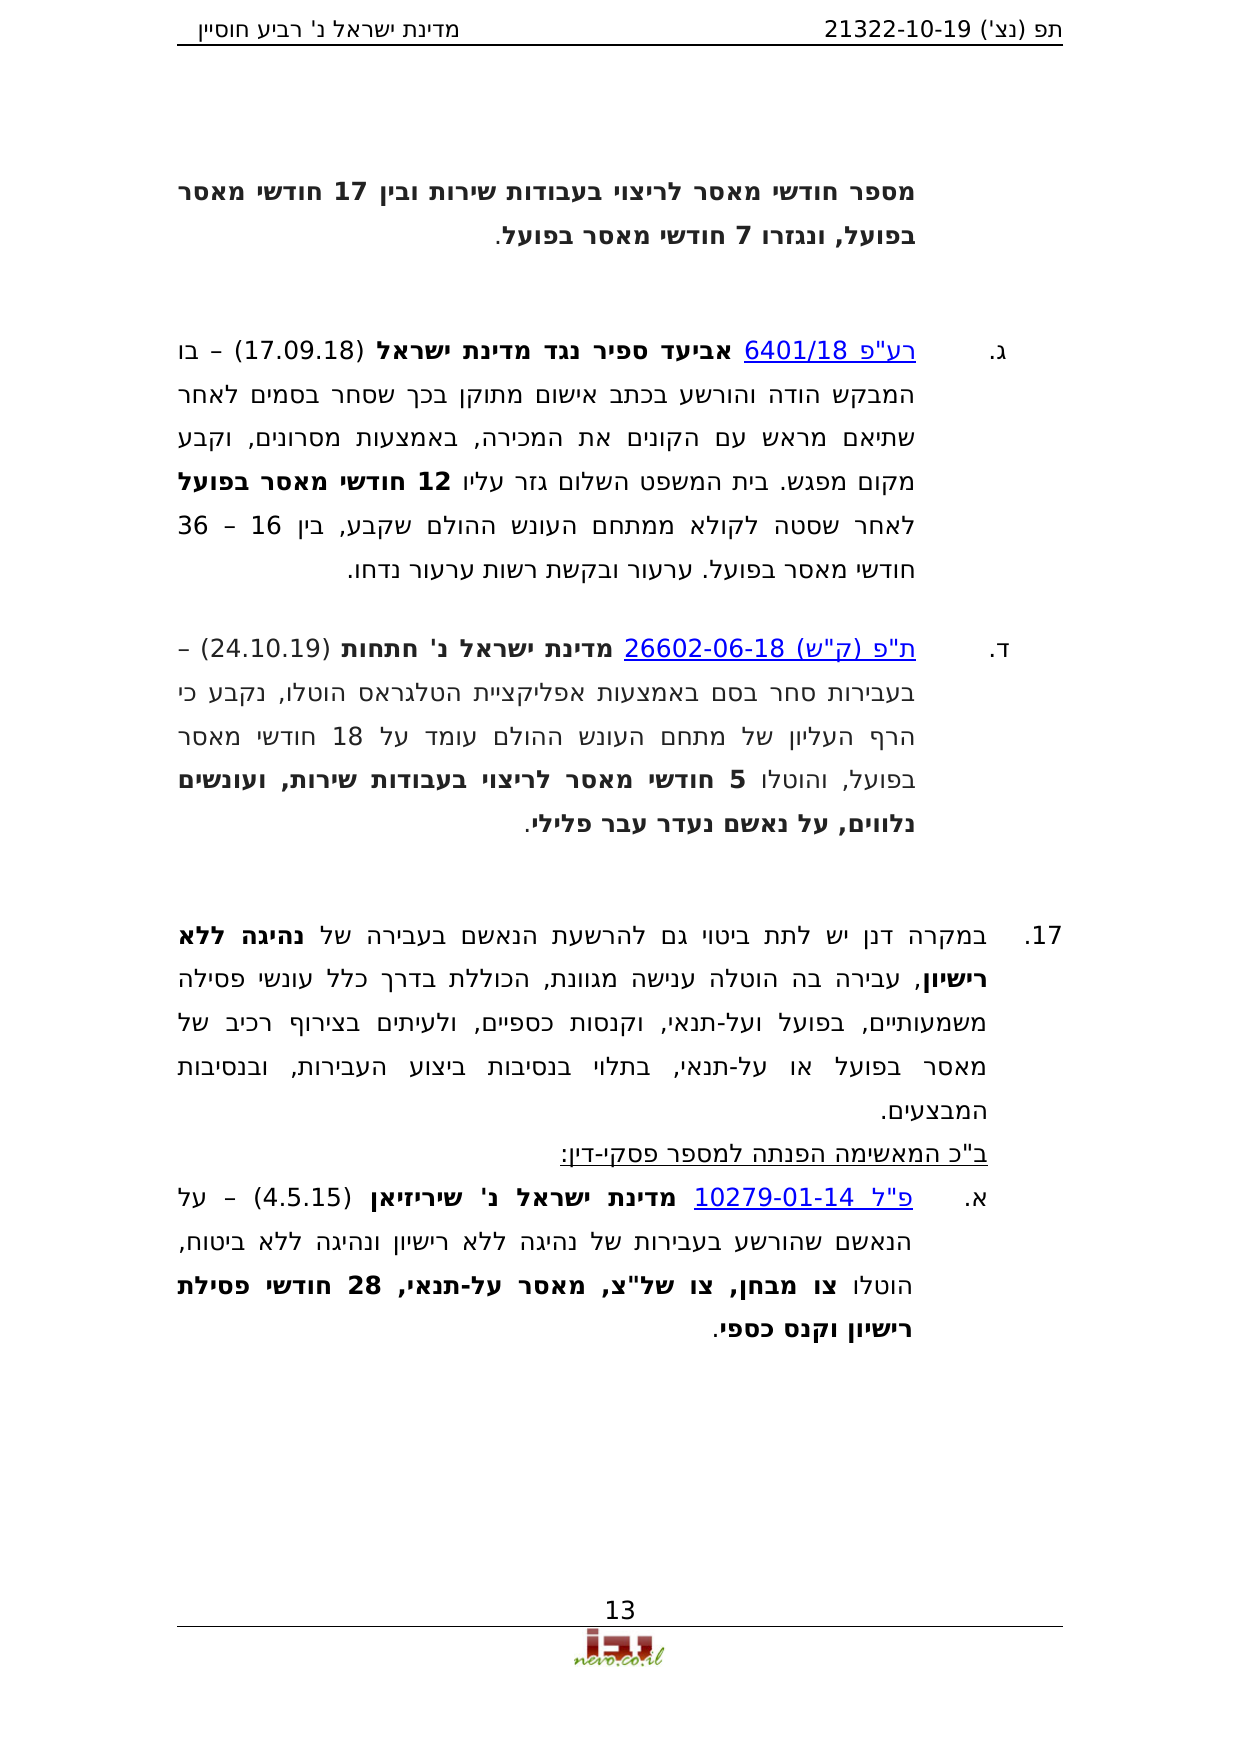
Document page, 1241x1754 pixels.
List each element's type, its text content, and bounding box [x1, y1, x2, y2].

picture [574, 1628, 666, 1667]
text ב"כ המאשימה הפנתה למספר פסקי-דין: [177, 1139, 1063, 1169]
text א. פ"ל 10279-01-14 מדינת ישראל נ' שיריזיאן (4.5.15) – על הנאשם שהורשע בעבירות של נהיגה ללא רישיון ונהיגה ללא ביטוח, הוטלו צו מבחן, צו של"צ, מאסר על-תנאי, 28 חודשי פסילת רישיון וקנס כספי. [177, 1183, 988, 1344]
text 17. במקרה דנן יש לתת ביטוי גם להרשעת הנאשם בעבירה של נהיגה ללא רישיון, עבירה בה הוטלה ענישה מגוונת, הכוללת בדרך כלל עונשי פסילה משמעותיים, בפועל ועל-תנאי, וקנסות כספיים, ולעיתים בצירוף רכיב של מאסר בפועל או על-תנאי, בתלוי בנסיבות ביצוע העבירות, ובנסיבות המבצעים. [177, 921, 1063, 1125]
list ת"פ (ק"ש) 26602-06-18 מדינת ישראל נ' חתחות (24.10.19) – בעבירות סחר בסם באמצעות אפליקציית הטלגראס הוטלו, נקבע כי הרף העליון של מתחם העונש ההולם עומד על 18 חודשי מאסר בפועל, והוטלו 5 חודשי מאסר לריצוי בעבודות שירות, ועונשים נלווים, על נאשם נעדר עבר פלילי. [177, 634, 988, 838]
list רע"פ 6401/18 אביעד ספיר נגד מדינת ישראל (17.09.18) – בו המבקש הודה והורשע בכתב אישום מתוקן בכך שסחר בסמים לאחר שתיאם מראש עם הקונים את המכירה, באמצעות מסרונים, וקבע מקום מפגש. בית המשפט השלום גזר עליו 12 חודשי מאסר בפועל לאחר שסטה לקולא ממתחם העונש ההולם שקבע, בין 16 – 36 חודשי מאסר בפועל. ערעור ובקשת רשות ערעור נדחו. [177, 336, 988, 584]
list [177, 177, 988, 250]
